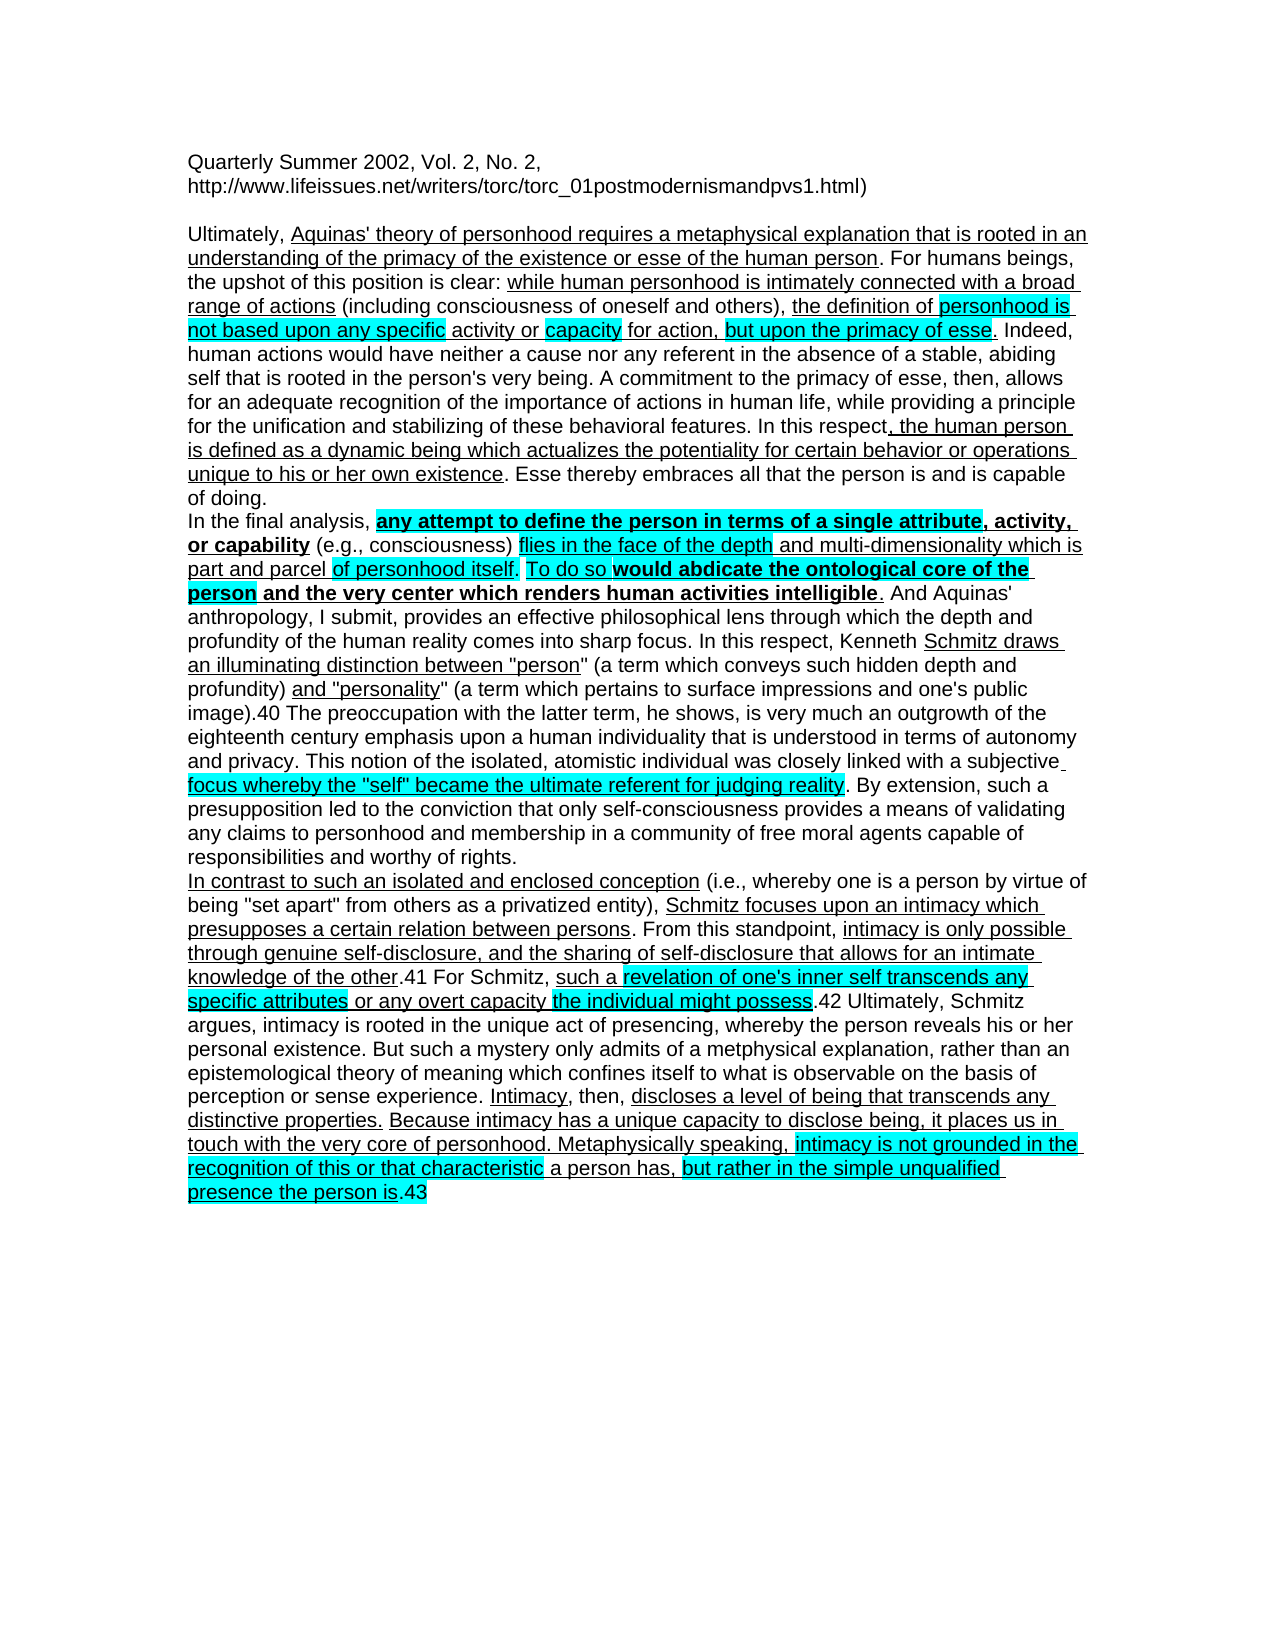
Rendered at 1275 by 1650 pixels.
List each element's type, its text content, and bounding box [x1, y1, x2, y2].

text In the final analysis, any attempt to define the person in terms of a single attribute, activity, or capability (e.g., consciousness) flies in the face of the depth and multi-dimensionality which is part and parcel of personhood itself. To do so would abdicate the ontological core of the person and the very center which renders human activities intelligible. And Aquinas' anthropology, I submit, provides an effective philosophical lens through which the depth and profundity of the human reality comes into sharp focus. In this respect, Kenneth Schmitz draws an illuminating distinction between "person" (a term which conveys such hidden depth and profundity) and "personality" (a term which pertains to surface impressions and one's public image).40 The preoccupation with the latter term, he shows, is very much an outgrowth of the eighteenth century emphasis upon a human individuality that is understood in terms of autonomy and privacy. This notion of the isolated, atomistic individual was closely linked with a subjective focus whereby the "self" became the ultimate referent for judging reality. By extension, such a presupposition led to the conviction that only self-consciousness provides a means of validating any claims to personhood and membership in a community of free moral agents capable of responsibilities and worthy of rights. [187, 509, 1087, 869]
text Ultimately, Aquinas' theory of personhood requires a metaphysical explanation that is rooted in an understanding of the primacy of the existence or esse of the human person. For humans beings, the upshot of this position is clear: while human personhood is intimately connected with a broad range of actions (including consciousness of oneself and others), the definition of personhood is not based upon any specific activity or capacity for action, but upon the primacy of esse. Indeed, human actions would have neither a cause nor any referent in the absence of a stable, abiding self that is rooted in the person's very being. A commitment to the primacy of esse, then, allows for an adequate recognition of the importance of actions in human life, while providing a principle for the unification and stabilizing of these behavioral features. In this respect, the human person is defined as a dynamic being which actualizes the potentiality for certain behavior or operations unique to his or her own existence. Esse thereby embraces all that the person is and is capable of doing. [187, 222, 1087, 509]
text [187, 150, 1087, 198]
text In contrast to such an isolated and enclosed conception (i.e., whereby one is a person by virtue of being "set apart" from others as a privatized entity), Schmitz focuses upon an intimacy which presupposes a certain relation between persons. From this standpoint, intimacy is only possible through genuine self-disclosure, and the sharing of self-disclosure that allows for an intimate knowledge of the other.41 For Schmitz, such a revelation of one's inner self transcends any specific attributes or any overt capacity the individual might possess.42 Ultimately, Schmitz argues, intimacy is rooted in the unique act of presencing, whereby the person reveals his or her personal existence. But such a mystery only admits of a metphysical explanation, rather than an epistemological theory of meaning which confines itself to what is observable on the basis of perception or sense experience. Intimacy, then, discloses a level of being that transcends any distinctive properties. Because intimacy has a unique capacity to disclose being, it places us in touch with the very core of personhood. Metaphysically speaking, intimacy is not grounded in the recognition of this or that characteristic a person has, but rather in the simple unqualified presence the person is.43 [187, 869, 1087, 1204]
